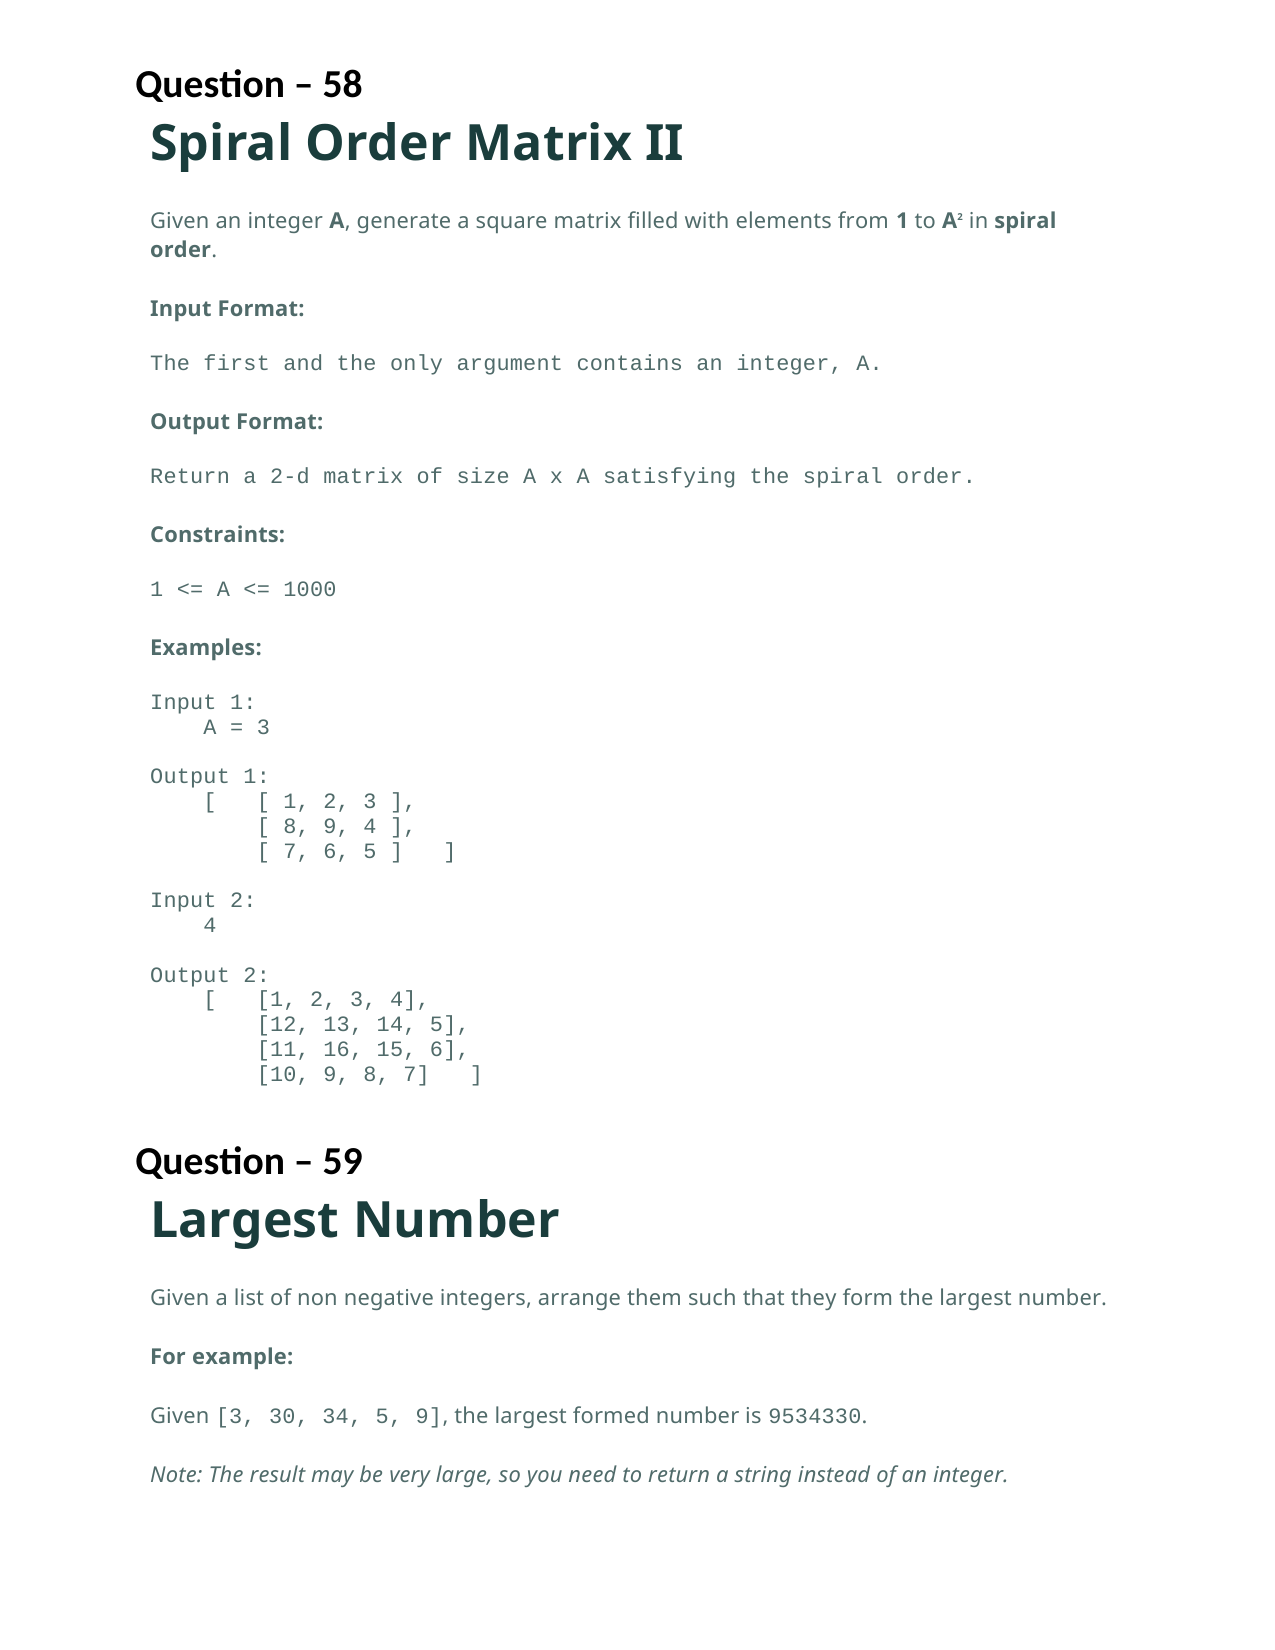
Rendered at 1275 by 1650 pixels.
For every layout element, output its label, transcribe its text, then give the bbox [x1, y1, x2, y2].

text 1 <= A <= 1000 [150, 578, 1125, 603]
subtitle Spiral Order Matrix II [150, 107, 1125, 176]
text Examples: [150, 632, 1125, 662]
text Note: The result may be very large, so you need to return a string instead of an integer. [150, 1459, 1125, 1489]
text Question – 59 [135, 1136, 1125, 1184]
subtitle Largest Number [150, 1184, 1125, 1253]
text Given an integer A, generate a square matrix filled with elements from 1 to A2 in spiral order. [150, 205, 1125, 264]
text [ 8, 9, 4 ], [150, 815, 1125, 840]
text Question – 58 [135, 59, 1125, 107]
text Output Format: [150, 406, 1125, 436]
text [11, 16, 15, 6], [150, 1038, 1125, 1063]
text [ [ 1, 2, 3 ], [150, 790, 1125, 815]
text Input 1: [150, 691, 1125, 716]
text Return a 2-d matrix of size A x A satisfying the spiral order. [150, 465, 1125, 490]
text For example: [150, 1341, 1125, 1371]
text Input Format: [150, 293, 1125, 323]
text Constraints: [150, 519, 1125, 549]
text Input 2: [150, 889, 1125, 914]
text [ [1, 2, 3, 4], [150, 989, 1125, 1013]
text 4 [150, 914, 1125, 939]
text The first and the only argument contains an integer, A. [150, 352, 1125, 377]
text [10, 9, 8, 7] ] [150, 1063, 1125, 1088]
text [ 7, 6, 5 ] ] [150, 840, 1125, 865]
text A = 3 [150, 716, 1125, 741]
text Given [3, 30, 34, 5, 9], the largest formed number is 9534330. [150, 1400, 1125, 1430]
text Output 2: [150, 964, 1125, 989]
text [12, 13, 14, 5], [150, 1013, 1125, 1038]
text Given a list of non negative integers, arrange them such that they form the largest number. [150, 1282, 1125, 1312]
text Output 1: [150, 766, 1125, 790]
